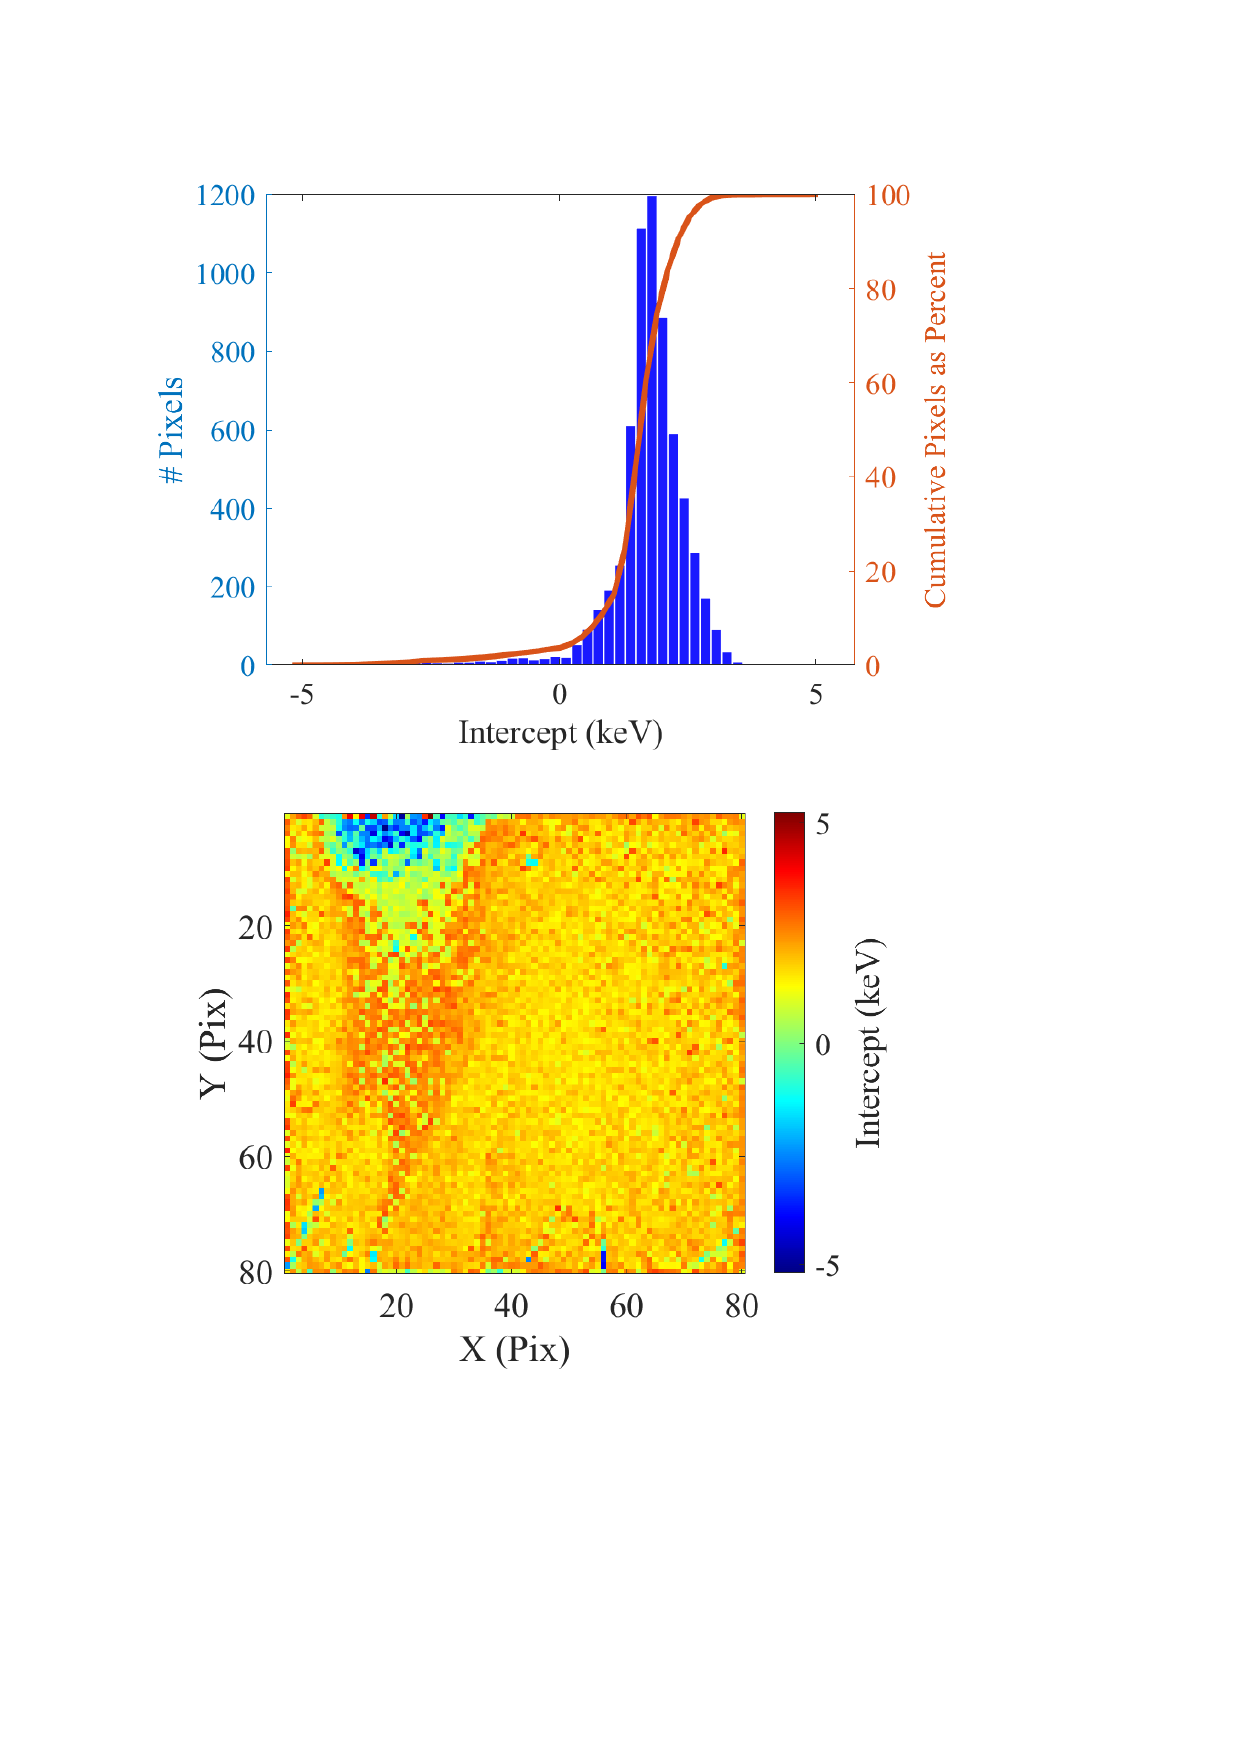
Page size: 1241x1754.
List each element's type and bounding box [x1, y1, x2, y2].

picture [150, 768, 951, 1369]
picture [150, 150, 951, 750]
